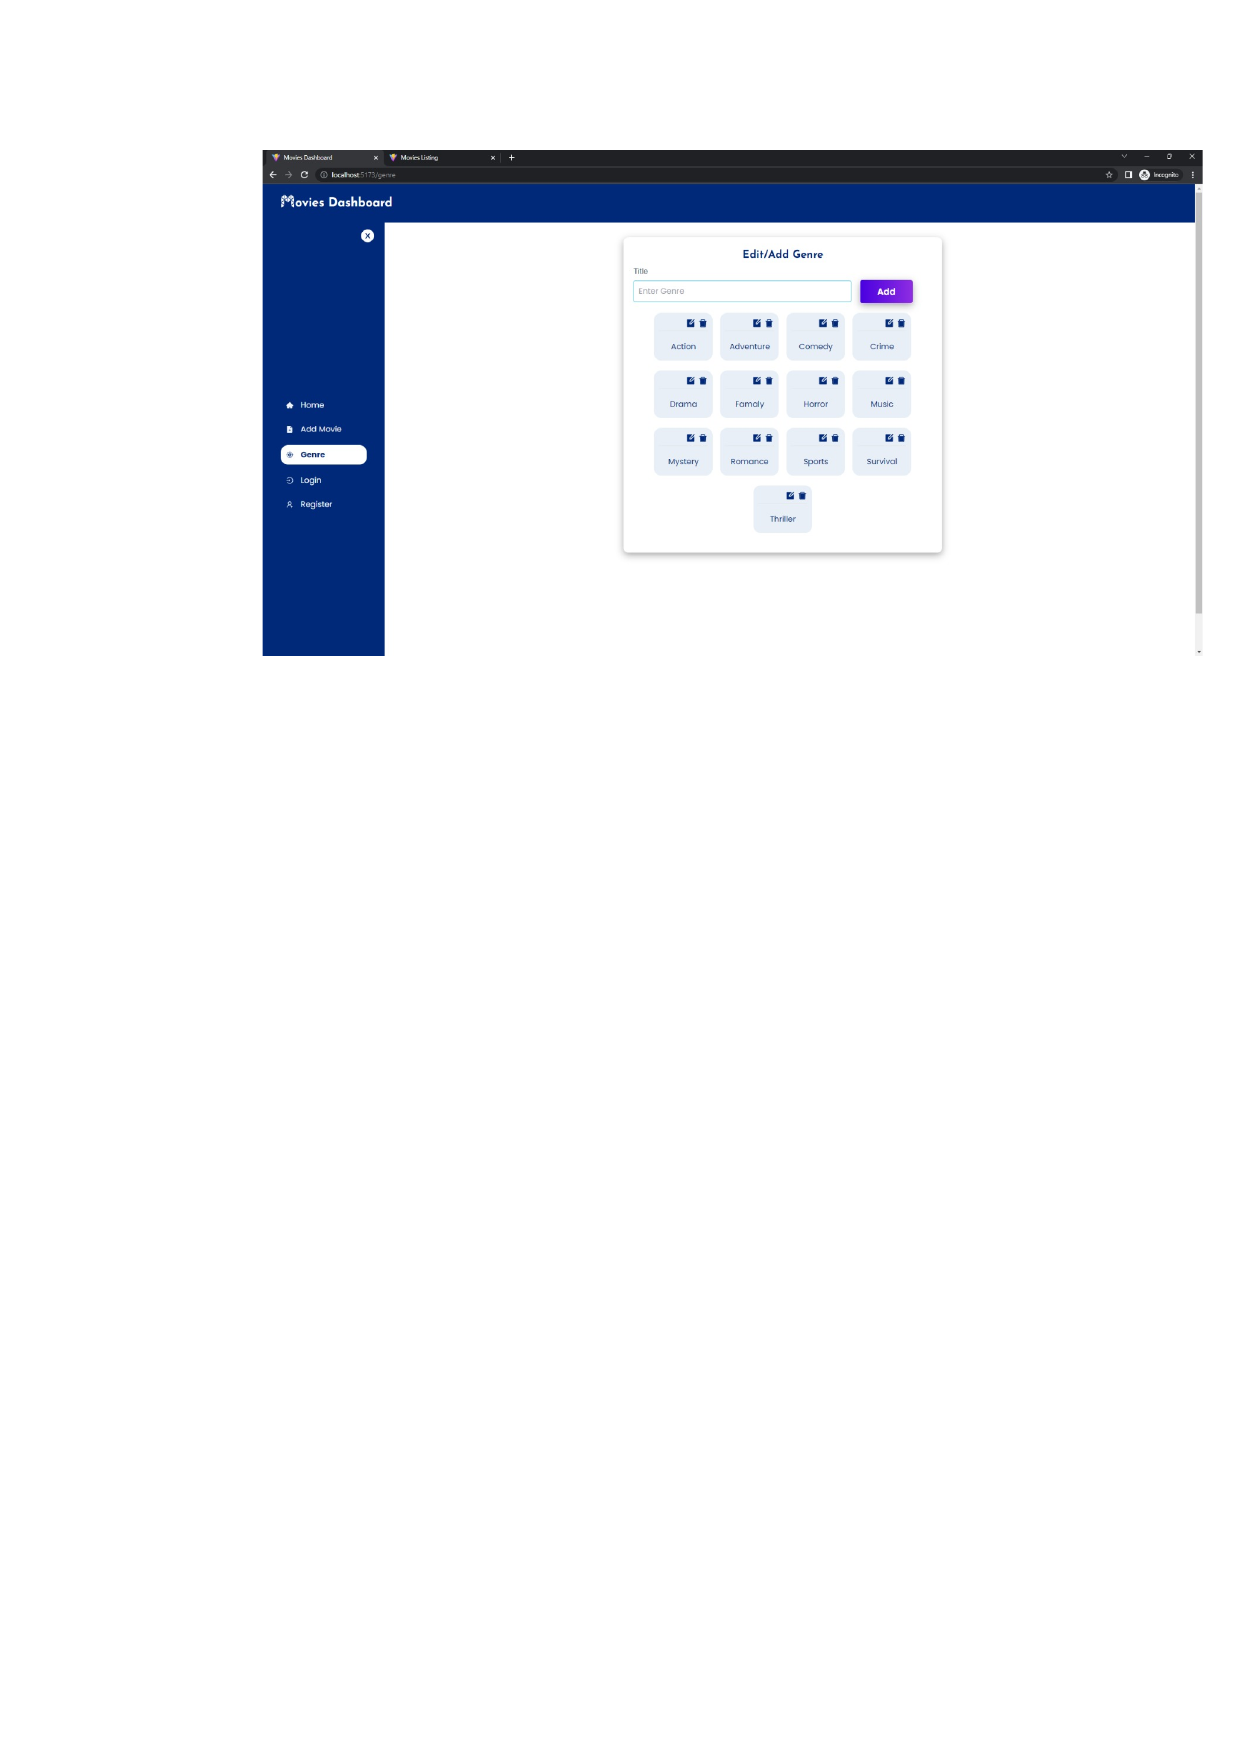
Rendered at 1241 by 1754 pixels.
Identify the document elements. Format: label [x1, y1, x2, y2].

picture [262, 150, 1203, 656]
